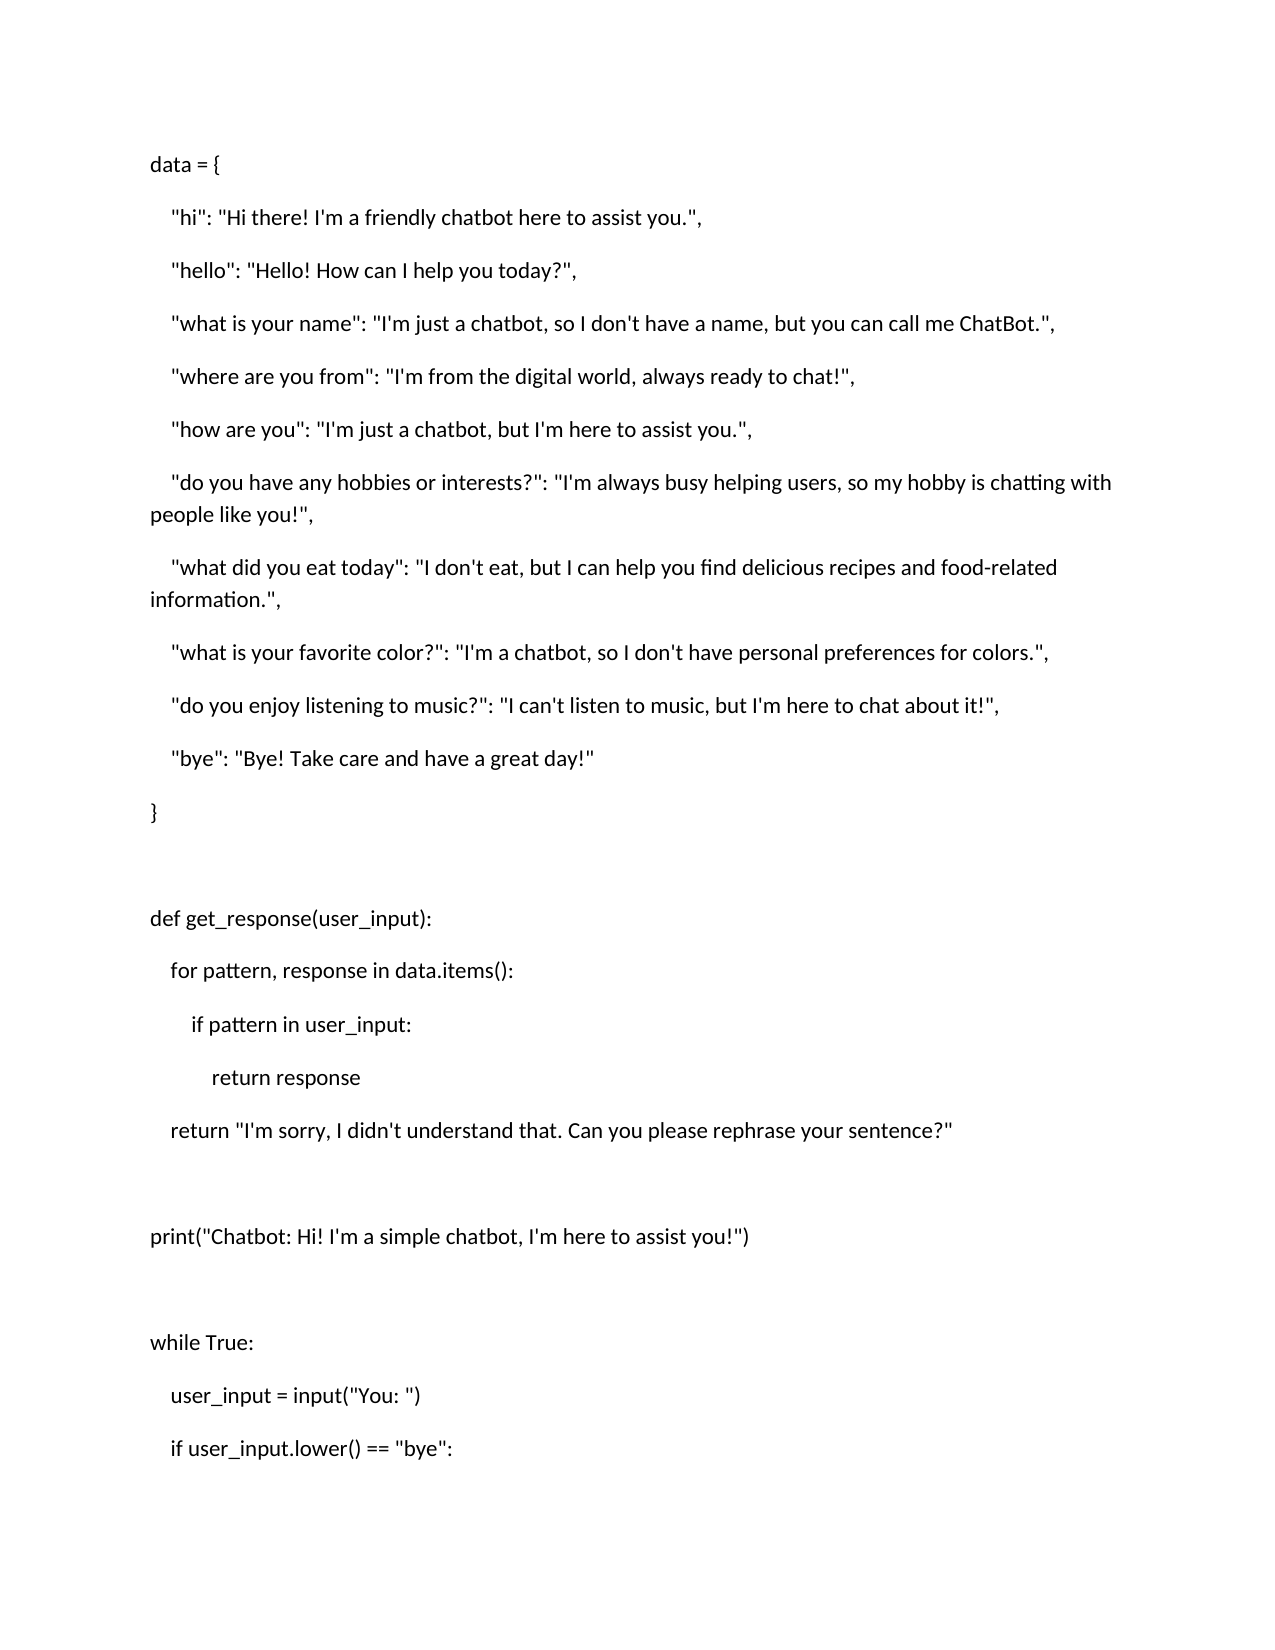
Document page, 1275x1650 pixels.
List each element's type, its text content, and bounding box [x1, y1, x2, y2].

text "how are you": "I'm just a chatbot, but I'm here to assist you.", [150, 415, 1125, 443]
text while True: [150, 1328, 1125, 1356]
text print("Chatbot: Hi! I'm a simple chatbot, I'm here to assist you!") [150, 1222, 1125, 1250]
text } [150, 798, 1125, 826]
text if user_input.lower() == "bye": [150, 1434, 1125, 1462]
text "what is your favorite color?": "I'm a chatbot, so I don't have personal preferences for colors.", [150, 638, 1125, 667]
text if pattern in user_input: [150, 1010, 1125, 1038]
text "what is your name": "I'm just a chatbot, so I don't have a name, but you can call me ChatBot.", [150, 309, 1125, 337]
text return "I'm sorry, I didn't understand that. Can you please rephrase your sentence?" [150, 1116, 1125, 1144]
text return response [150, 1063, 1125, 1091]
text "hi": "Hi there! I'm a friendly chatbot here to assist you.", [150, 203, 1125, 231]
text data = { [150, 150, 1125, 178]
text "bye": "Bye! Take care and have a great day!" [150, 744, 1125, 773]
text user_input = input("You: ") [150, 1381, 1125, 1409]
text "do you enjoy listening to music?": "I can't listen to music, but I'm here to chat about it!", [150, 692, 1125, 719]
text "do you have any hobbies or interests?": "I'm always busy helping users, so my hobby is chatting with people like you!", [150, 468, 1125, 528]
text "where are you from": "I'm from the digital world, always ready to chat!", [150, 362, 1125, 390]
text for pattern, response in data.items(): [150, 957, 1125, 985]
text "hello": "Hello! How can I help you today?", [150, 256, 1125, 284]
text def get_response(user_input): [150, 904, 1125, 932]
text "what did you eat today": "I don't eat, but I can help you find delicious recipes and food-related information.", [150, 553, 1125, 613]
